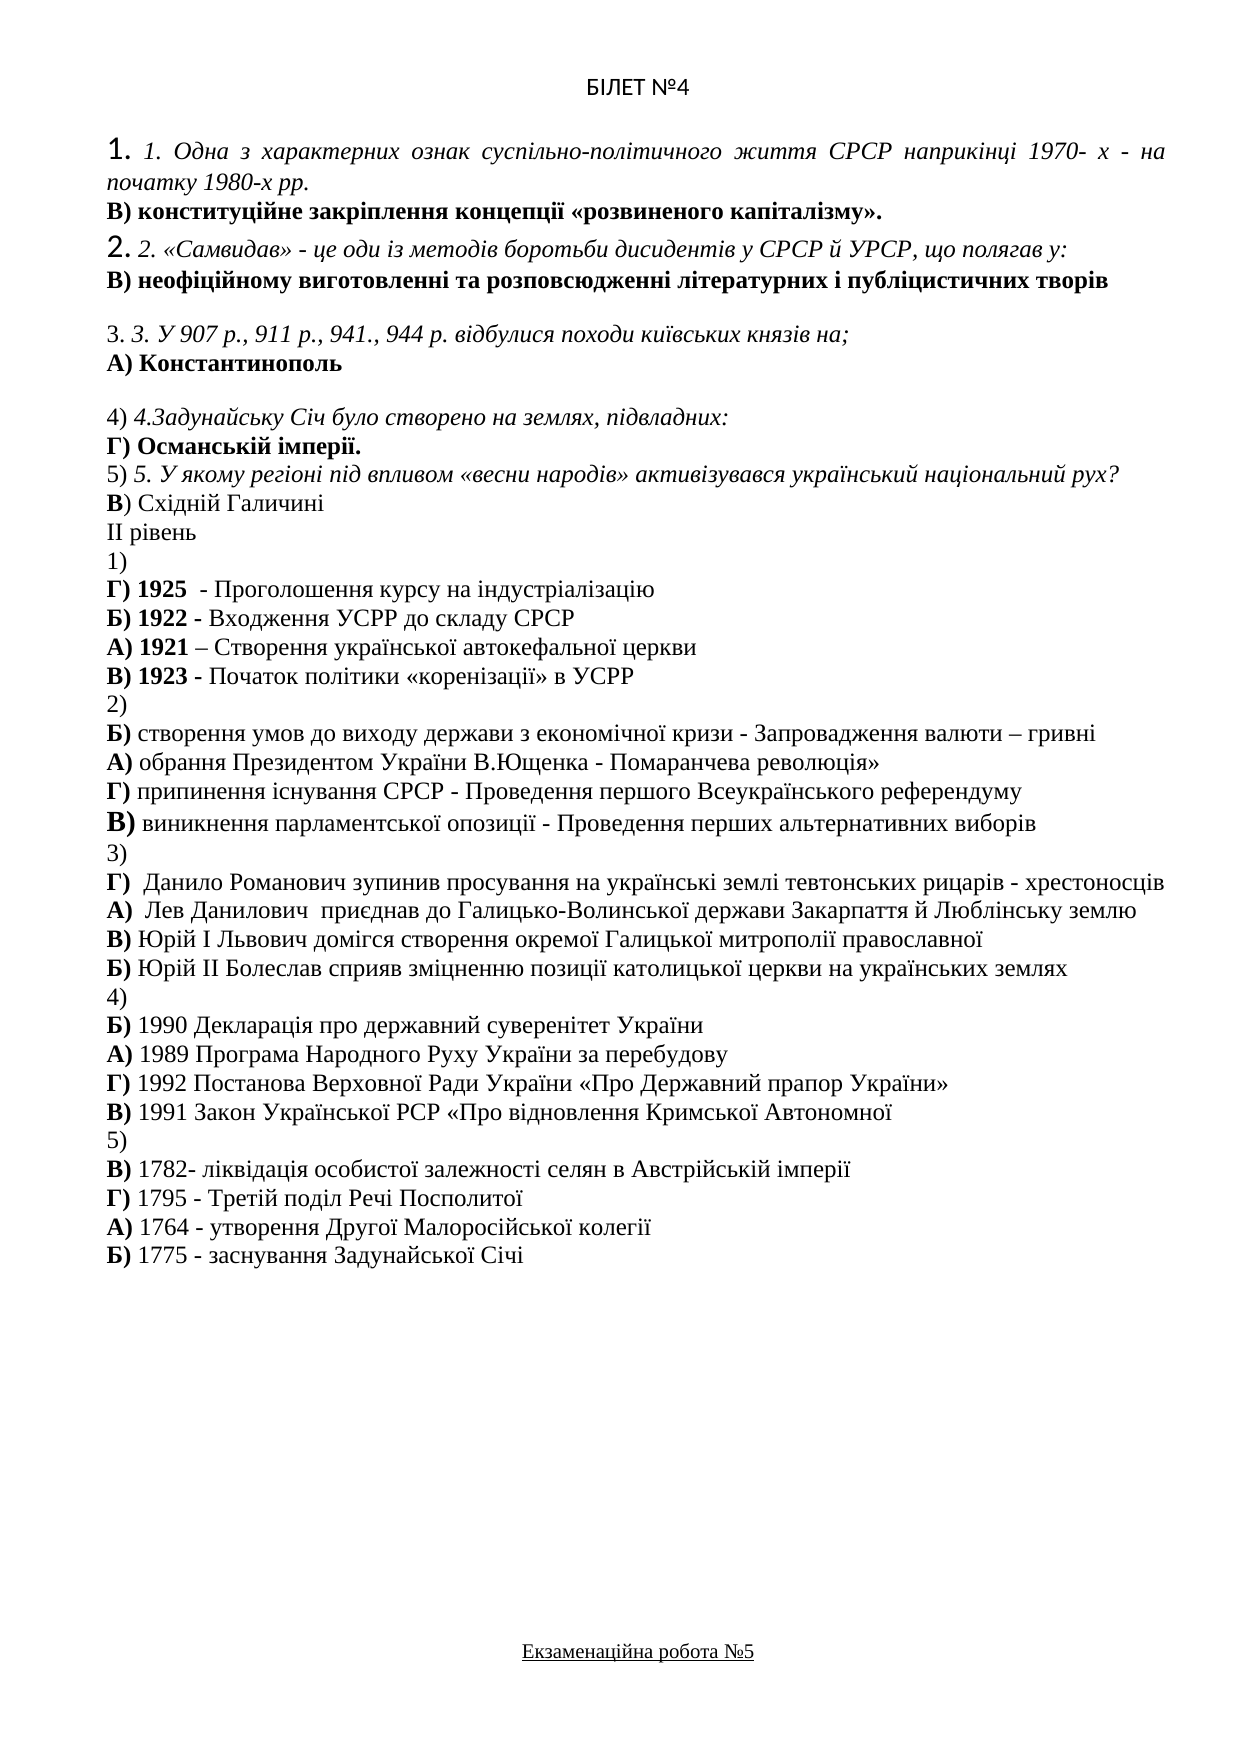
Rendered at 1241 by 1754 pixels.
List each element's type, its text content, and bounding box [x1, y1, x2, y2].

text А) 1921 – Створення української автокефальної церкви [106, 632, 1169, 661]
text БІЛЕТ №4 [106, 71, 1169, 101]
text 1) [106, 546, 1169, 574]
text Г) Османській імперії. [106, 431, 1169, 459]
text Г) 1992 Постанова Верховної Ради України «Про Державний прапор України» [106, 1068, 1169, 1097]
text 2) [106, 689, 1169, 718]
text В) Юрій І Львович домігся створення окремої Галицької митрополії православної [106, 924, 1169, 953]
text А) Лев Данилович приєднав до Галицько-Волинської держави Закарпаття й Люблінську землю [106, 896, 1169, 924]
text 5) 5. У якому регіоні під впливом «весни народів» активізувався український національний рух? [106, 459, 1169, 488]
text 5) [106, 1126, 1169, 1154]
text Екзаменаційна робота №5 [106, 1639, 1169, 1663]
text В) виникнення парламентської опозиції - Проведення перших альтернативних виборів [106, 804, 1169, 838]
text Б) 1990 Декларація про державний суверенітет України [106, 1011, 1169, 1039]
text ІІ рівень [106, 517, 1169, 546]
text 2. 2. «Самвидав» - це оди із методів боротьби дисидентів у СРСР й УРСР, що полягав у: [106, 225, 1169, 266]
text В) Східній Галичині [106, 488, 1169, 517]
text Б) 1775 - заснування Задунайської Січі [106, 1241, 1169, 1269]
text Г) Данило Романович зупинив просування на українські землі тевтонських рицарів - хрестоносців [106, 867, 1169, 896]
text А) обрання Президентом України В.Ющенка - Помаранчева революція» [106, 747, 1169, 776]
text 1. 1. Одна з характерних ознак суспільно-політичного життя СРСР наприкінці 1970- х - на початку 1980-х рр. [106, 127, 1169, 196]
text 4) 4.3адунайську Січ було створено на землях, підвладних: [106, 402, 1169, 431]
text Б) створення умов до виходу держави з економічної кризи - Запровадження валюти – гривні [106, 718, 1169, 747]
text А) 1989 Програма Народного Руху України за перебудову [106, 1039, 1169, 1068]
text 3. 3. У 907 р., 911 р., 941., 944 р. відбулися походи київських князів на; [106, 319, 1169, 348]
text В) 1923 - Початок політики «коренізації» в УСРР [106, 661, 1169, 689]
text В) неофіційному виготовленні та розповсюдженні літературних і публіцистичних творів [106, 266, 1169, 294]
text А) 1764 - утворення Другої Малоросійської колегії [106, 1212, 1169, 1241]
text Б) 1922 - Входження УСРР до складу СРСР [106, 603, 1169, 632]
text А) Константинополь [106, 348, 1169, 377]
text Г) 1795 - Третій поділ Речі Посполитої [106, 1183, 1169, 1212]
text Б) Юрій II Болеслав сприяв зміцненню позиції католицької церкви на українських землях [106, 953, 1169, 982]
text Г) 1925 - Проголошення курсу на індустріалізацію [106, 574, 1169, 603]
text В) 1991 Закон Української PCP «Про відновлення Кримської Автономної [106, 1097, 1169, 1126]
text 3) [106, 838, 1169, 867]
text Г) припинення існування СРСР - Проведення першого Всеукраїнського референдуму [106, 776, 1169, 804]
text В) конституційне закріплення концепції «розвиненого капіталізму». [106, 196, 1169, 225]
text В) 1782- ліквідація особистої залежності селян в Австрійській імперії [106, 1154, 1169, 1183]
text 4) [106, 982, 1169, 1011]
